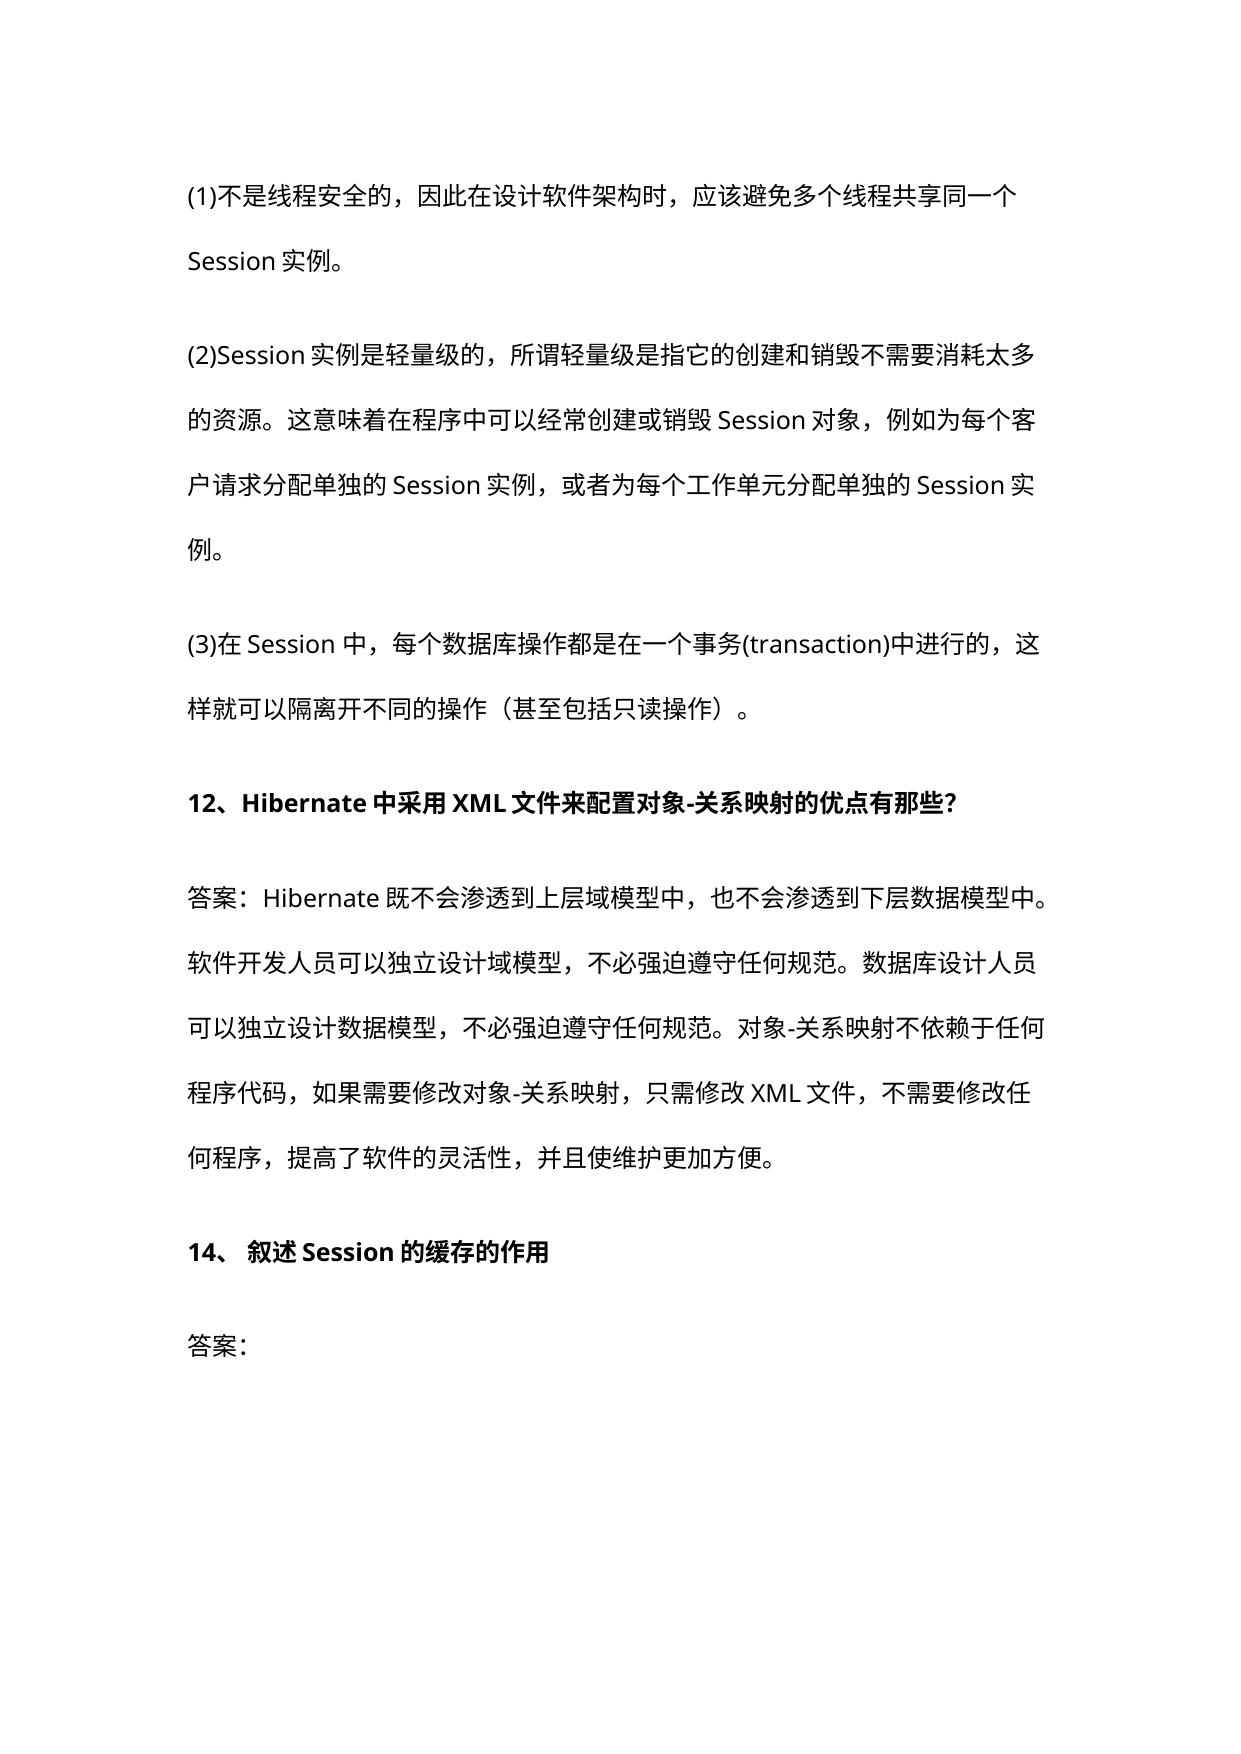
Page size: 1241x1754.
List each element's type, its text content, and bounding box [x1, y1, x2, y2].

text (2)Session实例是轻量级的，所谓轻量级是指它的创建和销毁不需要消耗太多的资源。这意味着在程序中可以经常创建或销毁Session对象，例如为每个客户请求分配单独的Session实例，或者为每个工作单元分配单独的Session实例。 [187, 321, 1053, 581]
text (1)不是线程安全的，因此在设计软件架构时，应该避免多个线程共享同一个Session实例。 [187, 162, 1053, 292]
text (3)在Session 中，每个数据库操作都是在一个事务(transaction)中进行的，这样就可以隔离开不同的操作（甚至包括只读操作）。 [187, 610, 1053, 740]
text 12、Hibernate中采用XML文件来配置对象-关系映射的优点有那些？ [187, 769, 1053, 834]
text 答案： [187, 1312, 1053, 1377]
text 14、 叙述Session的缓存的作用 [187, 1218, 1053, 1283]
text 答案：Hibernate既不会渗透到上层域模型中，也不会渗透到下层数据模型中。软件开发人员可以独立设计域模型，不必强迫遵守任何规范。数据库设计人员可以独立设计数据模型，不必强迫遵守任何规范。对象-关系映射不依赖于任何程序代码，如果需要修改对象-关系映射，只需修改XML文件，不需要修改任何程序，提高了软件的灵活性，并且使维护更加方便。 [187, 864, 1053, 1189]
